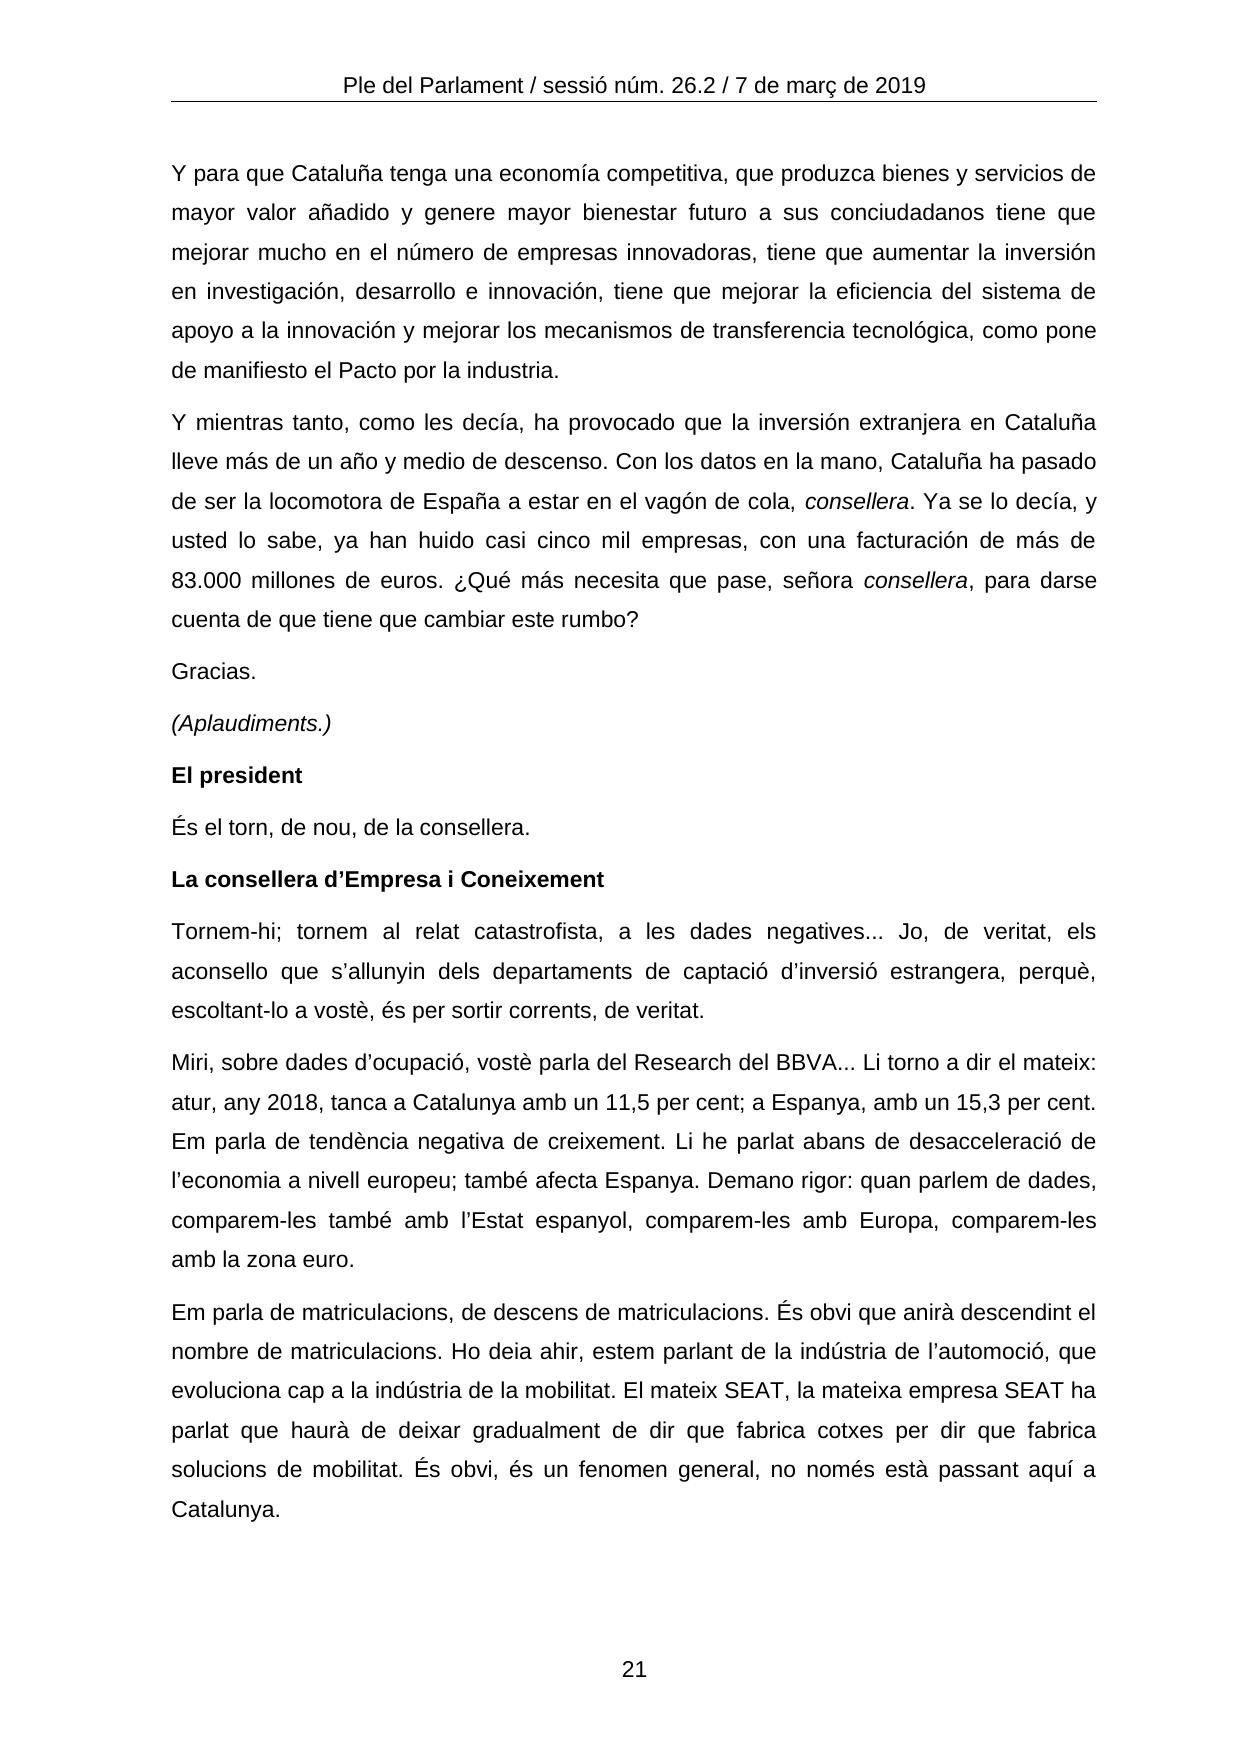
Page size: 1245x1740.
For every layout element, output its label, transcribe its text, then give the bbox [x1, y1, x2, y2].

text Em parla de matriculacions, de descens de matriculacions. És obvi que anirà descendint el nombre de matriculacions. Ho deia ahir, estem parlant de la indústria de l’automoció, que evoluciona cap a la indústria de la mobilitat. El mateix SEAT, la mateixa empresa SEAT ha parlat que haurà de deixar gradualment de dir que fabrica cotxes per dir que fabrica solucions de mobilitat. És obvi, és un fenomen general, no només està passant aquí a Catalunya. [171, 1298, 1097, 1522]
text És el torn, de nou, de la consellera. [171, 814, 1097, 841]
text El president [171, 762, 1097, 788]
text Y para que Cataluña tenga una economía competitiva, que produzca bienes y servicios de mayor valor añadido y genere mayor bienestar futuro a sus conciudadanos tiene que mejorar mucho en el número de empresas innovadoras, tiene que aumentar la inversión en investigación, desarrollo e innovación, tiene que mejorar la eficiencia del sistema de apoyo a la innovación y mejorar los mecanismos de transferencia tecnológica, como pone de manifiesto el Pacto por la industria. [171, 159, 1097, 383]
text La consellera d’Empresa i Coneixement [171, 866, 1097, 892]
text Miri, sobre dades d’ocupació, vostè parla del Research del BBVA... Li torno a dir el mateix: atur, any 2018, tanca a Catalunya amb un 11,5 per cent; a Espanya, amb un 15,3 per cent. Em parla de tendència negativa de creixement. Li he parlat abans de desacceleració de l’economia a nivell europeu; també afecta Espanya. Demano rigor: quan parlem de dades, comparem-les també amb l’Estat espanyol, comparem-les amb Europa, comparem-les amb la zona euro. [171, 1049, 1097, 1273]
text Y mientras tanto, como les decía, ha provocado que la inversión extranjera en Cataluña lleve más de un año y medio de descenso. Con los datos en la mano, Cataluña ha pasado de ser la locomotora de España a estar en el vagón de cola, consellera. Ya se lo decía, y usted lo sabe, ya han huido casi cinco mil empresas, con una facturación de más de 83.000 millones de euros. ¿Qué más necesita que pase, señora consellera, para darse cuenta de que tiene que cambiar este rumbo? [171, 409, 1097, 633]
text Gracias. [171, 658, 1097, 684]
text Tornem-hi; tornem al relat catastrofista, a les dades negatives... Jo, de veritat, els aconsello que s’allunyin dels departaments de captació d’inversió estrangera, perquè, escoltant-lo a vostè, és per sortir corrents, de veritat. [171, 918, 1097, 1023]
text (Aplaudiments.) [171, 710, 1097, 737]
